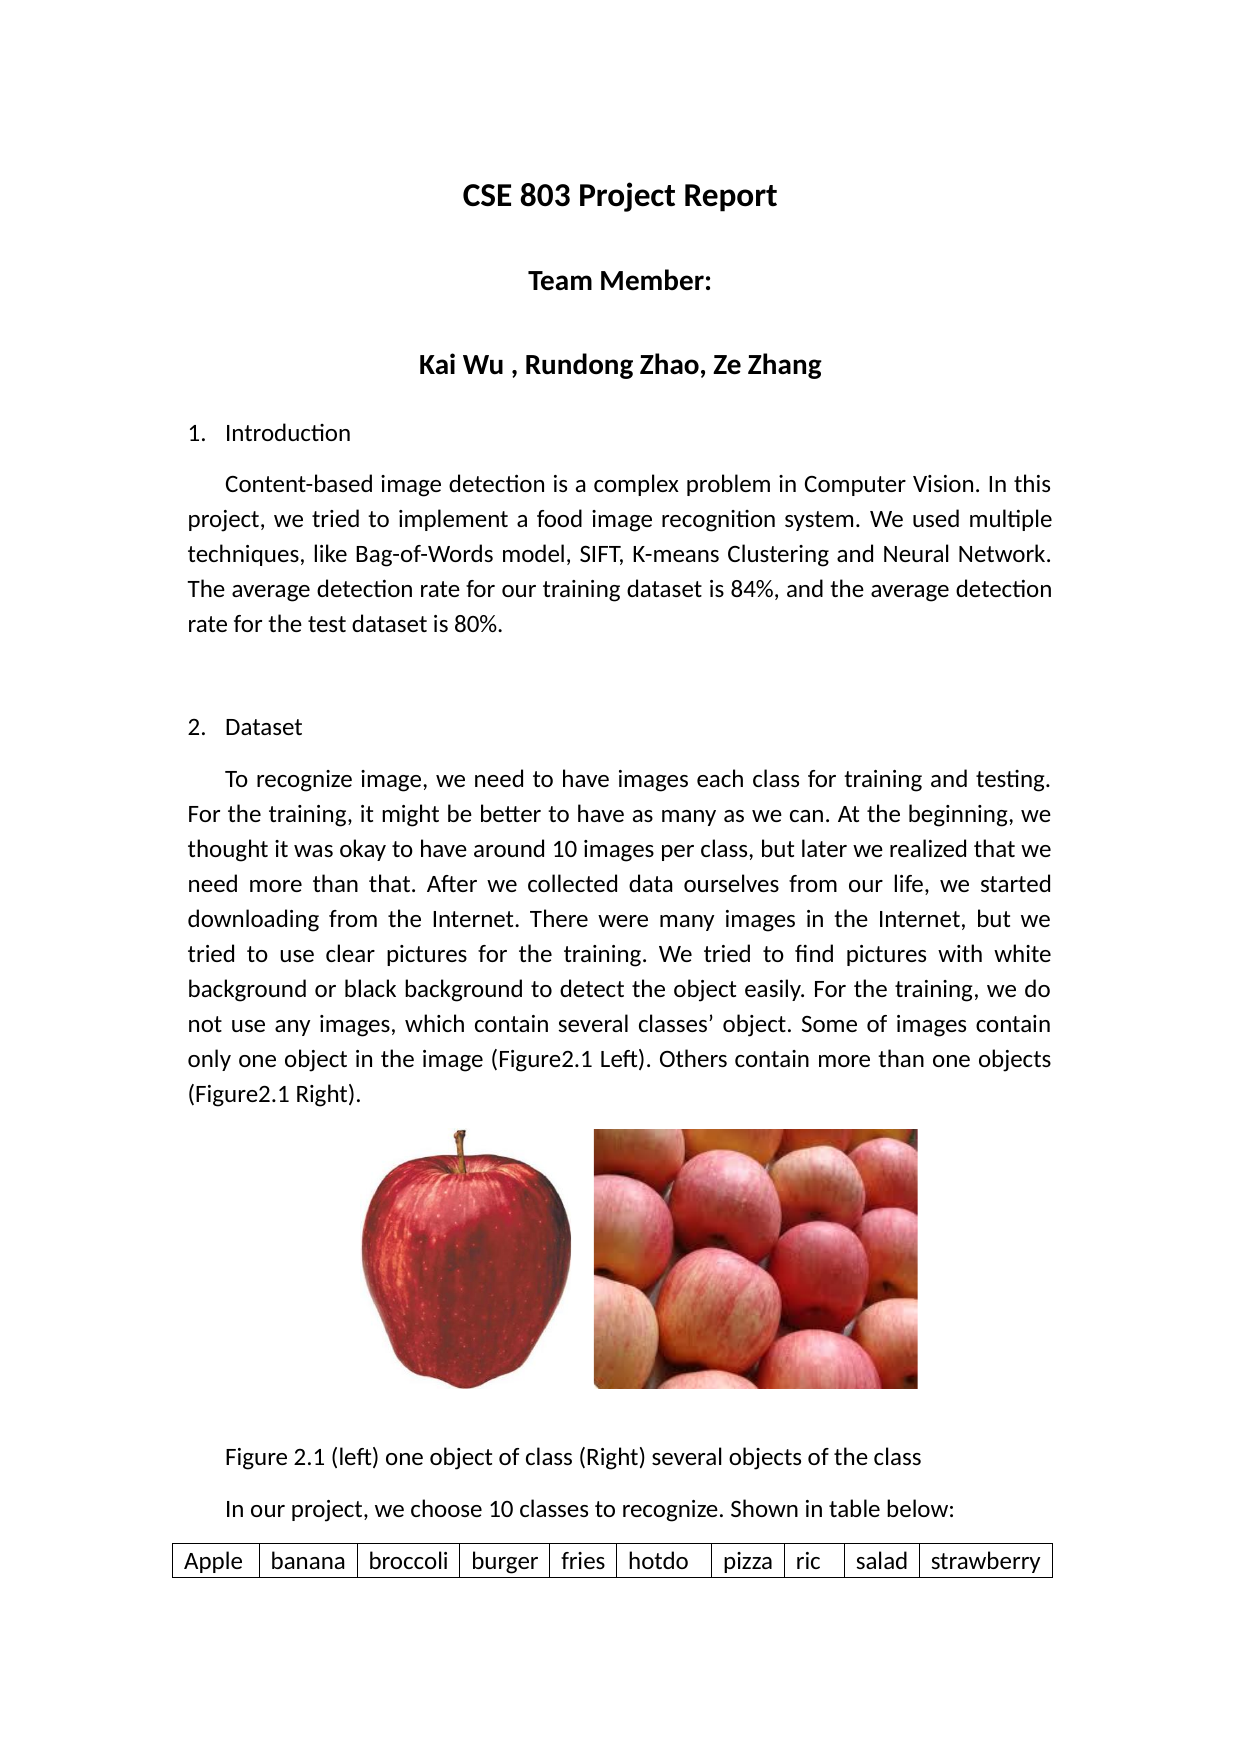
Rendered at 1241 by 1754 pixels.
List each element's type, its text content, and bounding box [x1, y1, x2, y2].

picture [593, 1129, 918, 1389]
table_header hotdog [617, 1544, 711, 1577]
table_header pizza [712, 1544, 784, 1577]
table_header salad [845, 1544, 919, 1577]
text CSE 803 Project Report [187, 162, 1053, 227]
text To recognize image, we need to have images each class for training and testing. For the training, it might be better to have as many as we can. At the beginning, we thought it was okay to have around 10 images per class, but later we realized that we need more than that. After we collected data ourselves from our life, we started downloading from the Internet. There were many images in the Internet, but we tried to use clear pictures for the training. We tried to find pictures with white background or black background to detect the object easily. For the training, we do not use any images, which contain several classes’ object. Some of images contain only one object in the image (Figure2.1 Left). Others contain more than one objects (Figure2.1 Right). [187, 762, 1053, 1109]
table_header fries [550, 1544, 616, 1577]
table_header burger [460, 1544, 549, 1577]
text Kai Wu , Rundong Zhao, Ze Zhang [187, 331, 1053, 396]
picture [360, 1128, 572, 1389]
table_header strawberry [920, 1544, 1052, 1577]
table_header Apple [173, 1544, 259, 1577]
table_header broccoli [358, 1544, 459, 1577]
text In our project, we choose 10 classes to recognize. Shown in table below: [187, 1492, 1053, 1524]
text Team Member: [187, 247, 1053, 312]
table_header banana [260, 1544, 357, 1577]
text Figure 2.1 (left) one object of class (Right) several objects of the class [187, 1440, 1053, 1473]
text Content-based image detection is a complex problem in Computer Vision. In this project, we tried to implement a food image recognition system. We used multiple techniques, like Bag-of-Words model, SIFT, K-means Clustering and Neural Network. The average detection rate for our training dataset is 84%, and the average detection rate for the test dataset is 80%. [187, 467, 1053, 640]
table_header rice [785, 1544, 844, 1577]
list Introduction [187, 416, 1053, 448]
list Dataset [187, 711, 1053, 743]
